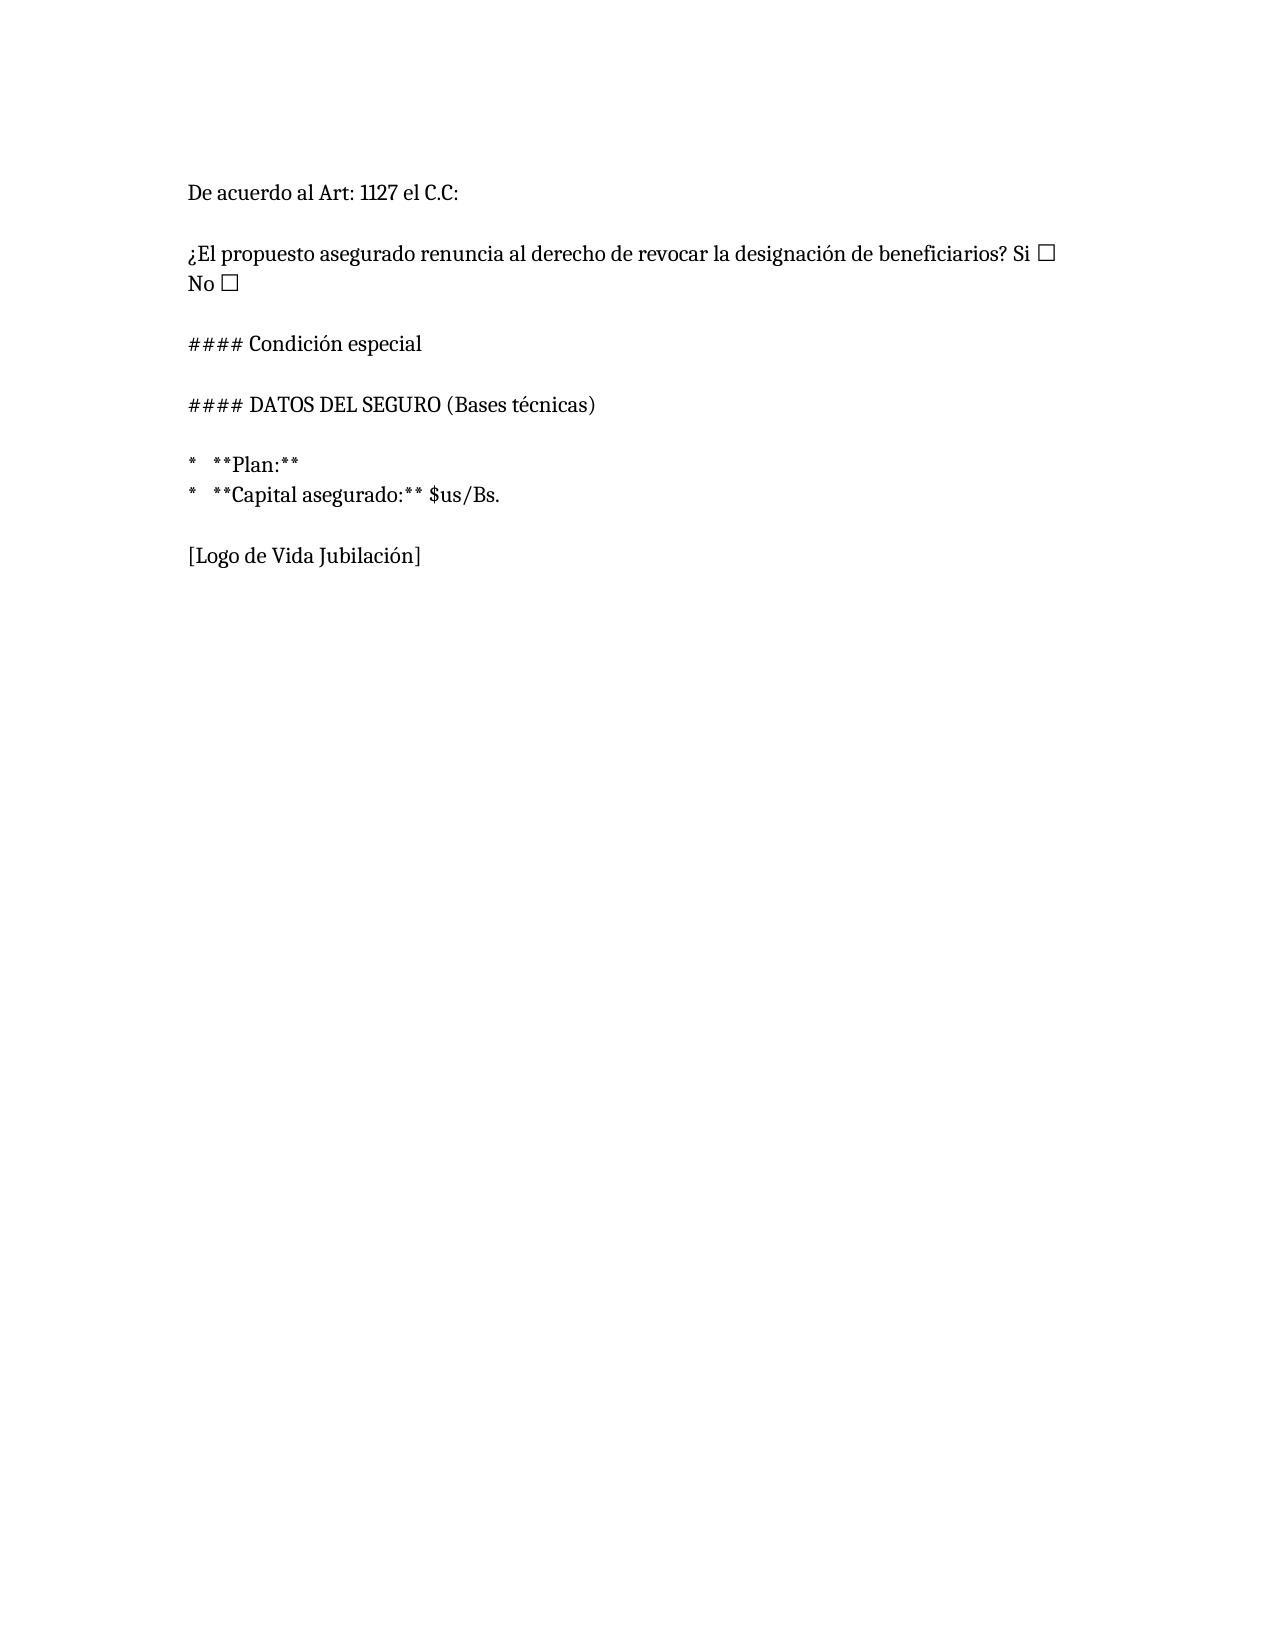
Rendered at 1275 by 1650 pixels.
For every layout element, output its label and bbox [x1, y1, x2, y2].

text [187, 150, 1087, 569]
